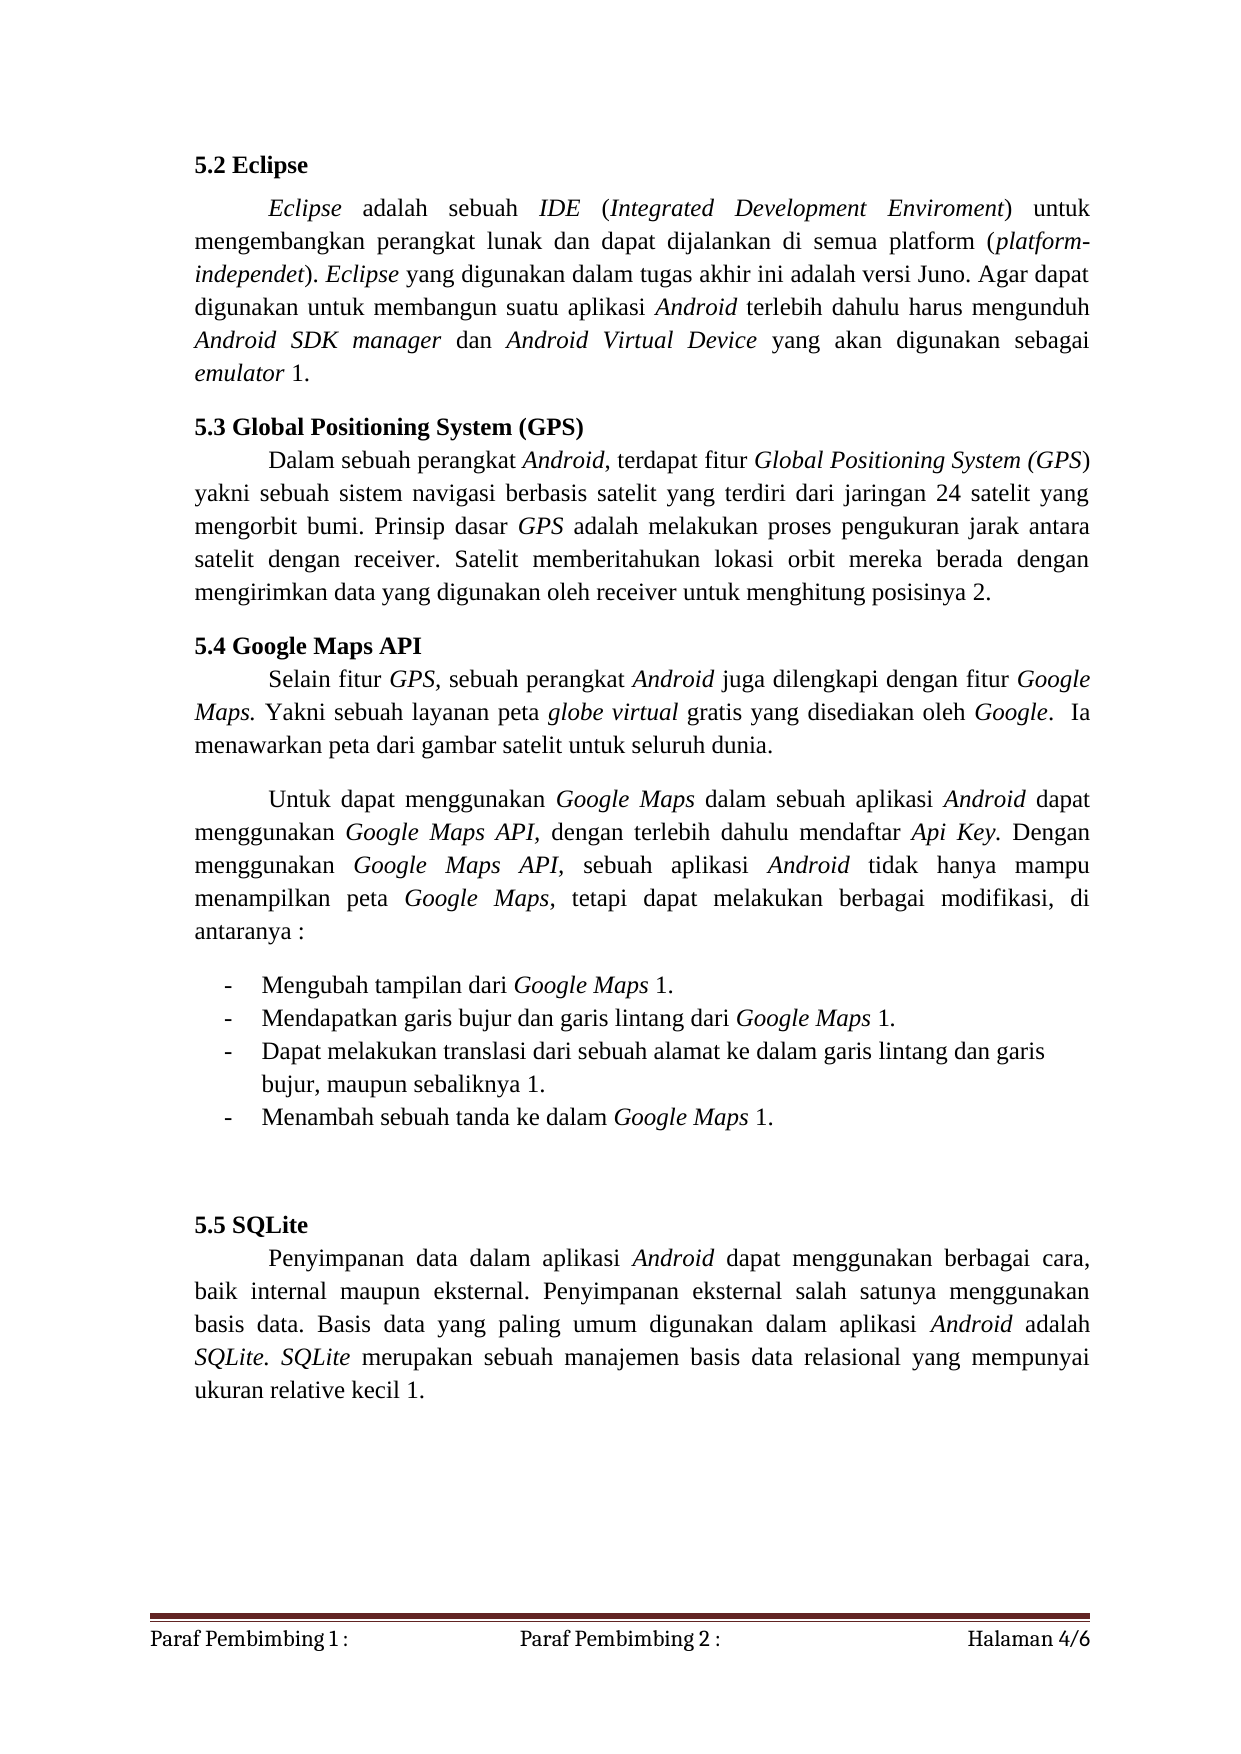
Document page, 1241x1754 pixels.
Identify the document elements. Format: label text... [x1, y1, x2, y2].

text Selain fitur GPS, sebuah perangkat Android juga dilengkapi dengan fitur Google Maps. Yakni sebuah layanan peta globe virtual gratis yang disediakan oleh Google. Ia menawarkan peta dari gambar satelit untuk seluruh dunia. [194, 664, 1090, 759]
list Mengubah tampilan dari Google Maps . [224, 970, 1090, 999]
text Penyimpanan data dalam aplikasi Android dapat menggunakan berbagai cara, baik internal maupun eksternal. Penyimpanan eksternal salah satunya menggunakan basis data. Basis data yang paling umum digunakan dalam aplikasi Android adalah SQLite. SQLite merupakan sebuah manajemen basis data relasional yang mempunyai ukuran relative kecil . [194, 1243, 1090, 1403]
text Untuk dapat menggunakan Google Maps dalam sebuah aplikasi Android dapat menggunakan Google Maps API, dengan terlebih dahulu mendaftar Api Key. Dengan menggunakan Google Maps API, sebuah aplikasi Android tidak hanya mampu menampilkan peta Google Maps, tetapi dapat melakukan berbagai modifikasi, di antaranya : [194, 784, 1090, 945]
list Google Maps API [194, 631, 1090, 660]
text 5.2 Eclipse [150, 150, 1090, 179]
list Global Positioning System (GPS) [194, 412, 1090, 441]
list Mendapatkan garis bujur dan garis lintang dari Google Maps . [224, 1003, 1090, 1032]
text Dalam sebuah perangkat Android, terdapat fitur Global Positioning System (GPS) yakni sebuah sistem navigasi berbasis satelit yang terdiri dari jaringan 24 satelit yang mengorbit bumi. Prinsip dasar GPS adalah melakukan proses pengukuran jarak antara satelit dengan receiver. Satelit memberitahukan lokasi orbit mereka berada dengan mengirimkan data yang digunakan oleh receiver untuk menghitung posisinya . [194, 445, 1090, 606]
list Dapat melakukan translasi dari sebuah alamat ke dalam garis lintang dan garis bujur, maupun sebaliknya . [224, 1036, 1090, 1098]
text Eclipse adalah sebuah IDE (Integrated Development Enviroment) untuk mengembangkan perangkat lunak dan dapat dijalankan di semua platform (platform-independet). Eclipse yang digunakan dalam tugas akhir ini adalah versi Juno. Agar dapat digunakan untuk membangun suatu aplikasi Android terlebih dahulu harus mengunduh Android SDK manager dan Android Virtual Device yang akan digunakan sebagai emulator . [194, 193, 1090, 387]
list Menambah sebuah tanda ke dalam Google Maps . [224, 1102, 1090, 1131]
list SQLite [194, 1210, 1090, 1238]
